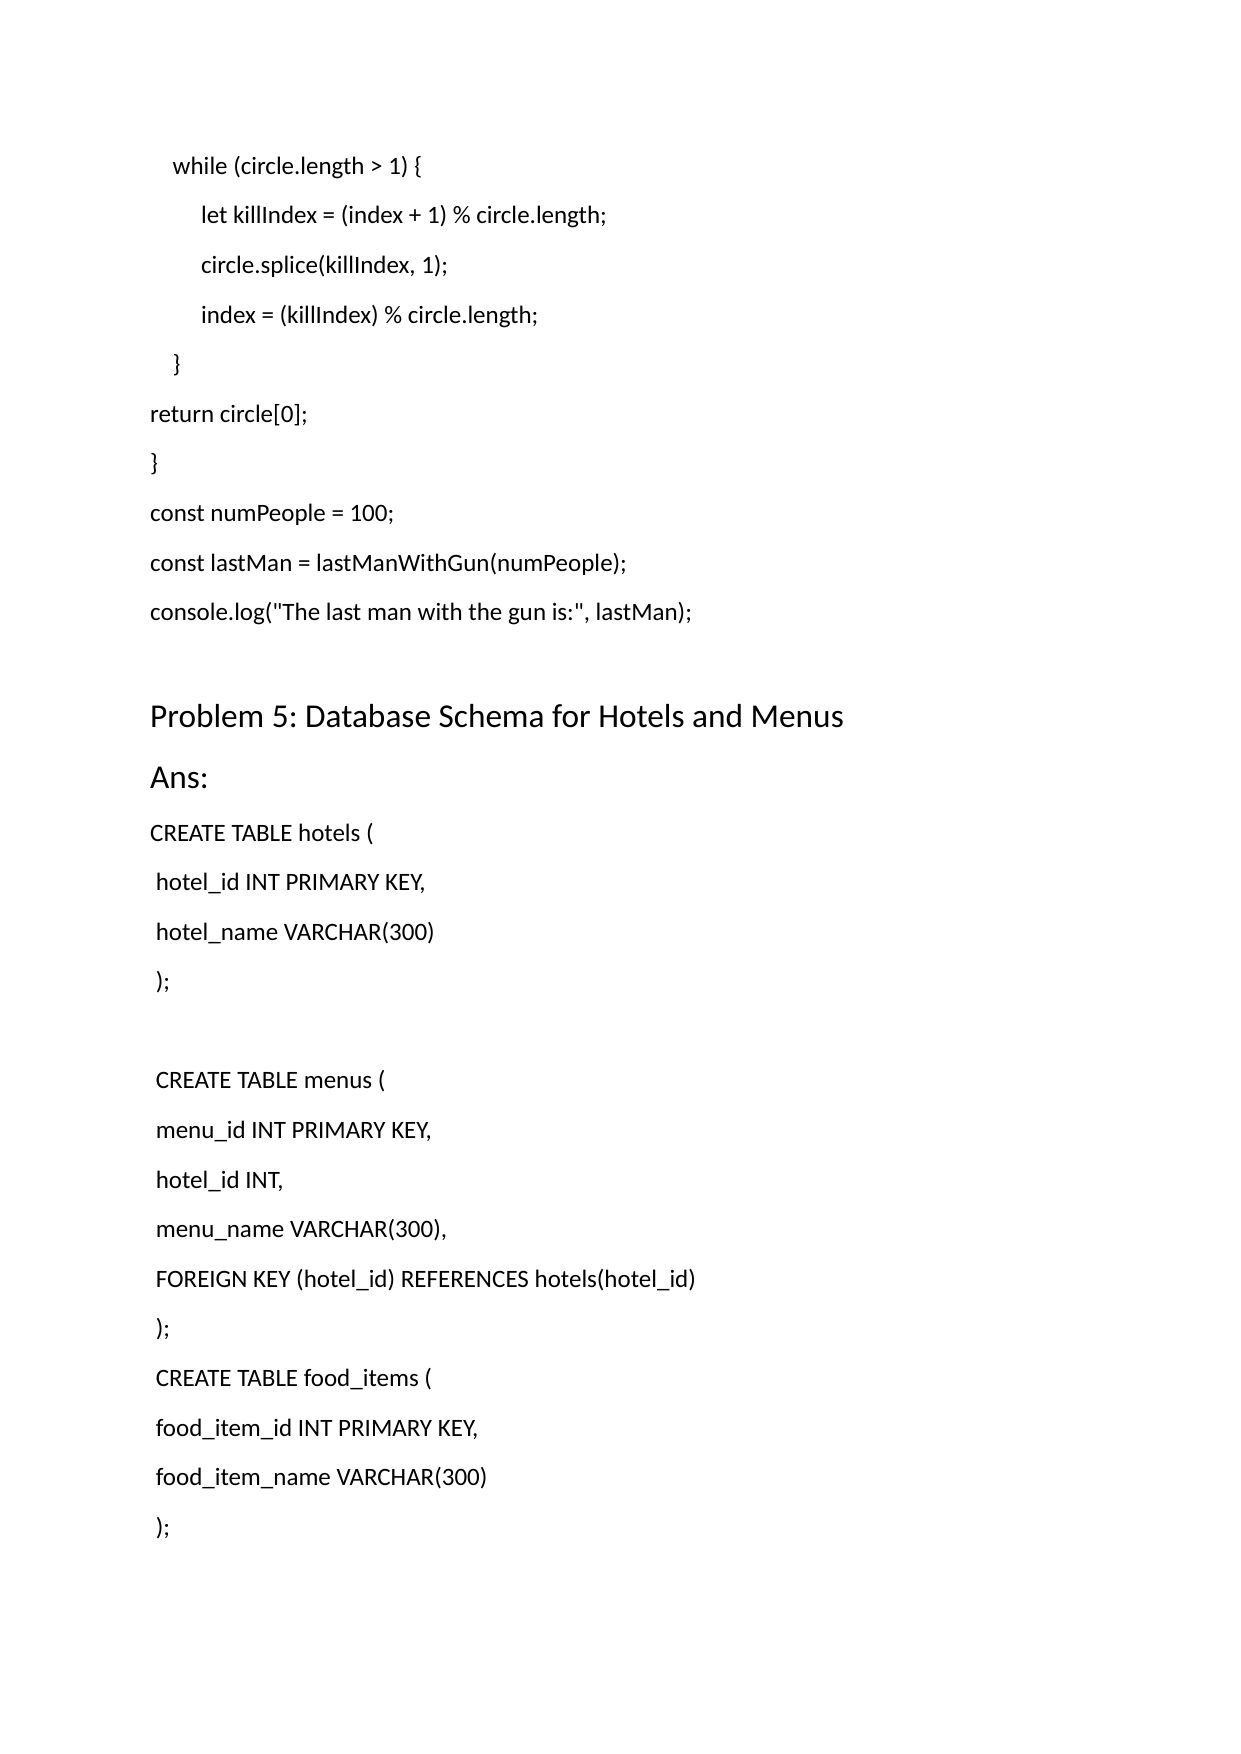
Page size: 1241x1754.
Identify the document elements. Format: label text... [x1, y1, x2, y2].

text circle.splice(killIndex, 1); [150, 249, 1090, 280]
text menu_id INT PRIMARY KEY, [150, 1114, 1090, 1145]
text CREATE TABLE food_items ( [150, 1362, 1090, 1393]
text Problem 5: Database Schema for Hotels and Menus [150, 695, 1090, 736]
text food_item_name VARCHAR(300) [150, 1461, 1090, 1492]
text hotel_id INT, [150, 1164, 1090, 1194]
text } [150, 348, 1090, 379]
text FOREIGN KEY (hotel_id) REFERENCES hotels(hotel_id) [150, 1263, 1090, 1293]
text ); [150, 1312, 1090, 1343]
text return circle[0]; [150, 398, 1090, 428]
text menu_name VARCHAR(300), [150, 1213, 1090, 1244]
text hotel_name VARCHAR(300) [150, 916, 1090, 946]
text CREATE TABLE menus ( [150, 1064, 1090, 1095]
text const lastMan = lastManWithGun(numPeople); [150, 547, 1090, 577]
text index = (killIndex) % circle.length; [150, 299, 1090, 329]
text ); [150, 965, 1090, 996]
text hotel_id INT PRIMARY KEY, [150, 866, 1090, 897]
text CREATE TABLE hotels ( [150, 817, 1090, 847]
text Ans: [150, 756, 1090, 797]
text food_item_id INT PRIMARY KEY, [150, 1412, 1090, 1442]
text ); [150, 1511, 1090, 1541]
text console.log("The last man with the gun is:", lastMan); [150, 596, 1090, 627]
text let killIndex = (index + 1) % circle.length; [150, 199, 1090, 230]
text } [150, 447, 1090, 478]
text const numPeople = 100; [150, 497, 1090, 528]
text while (circle.length > 1) { [150, 150, 1090, 181]
